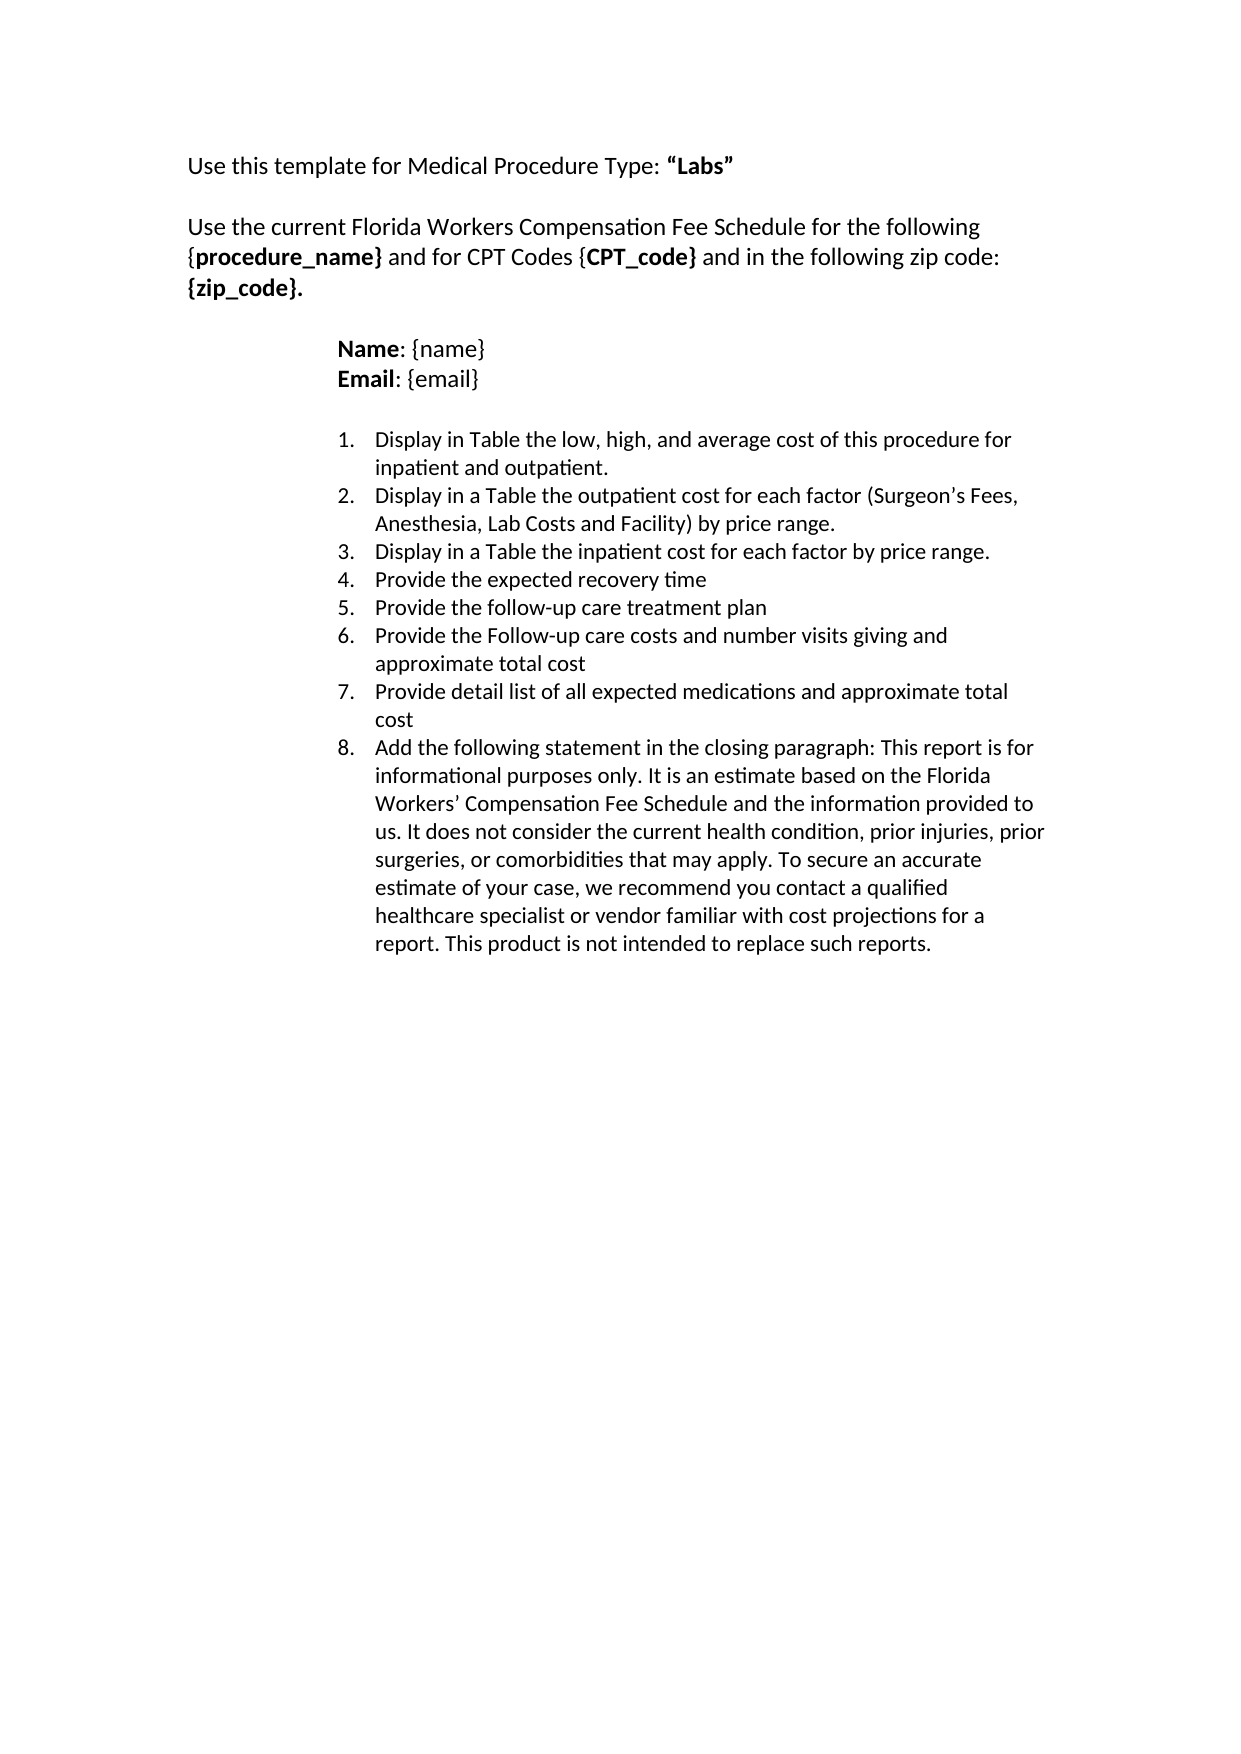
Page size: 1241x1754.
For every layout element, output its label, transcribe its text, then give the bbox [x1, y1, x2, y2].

text Use this template for Medical Procedure Type: “Labs” [187, 150, 1053, 181]
text Name: {name} Email: {email} [187, 333, 1053, 394]
list Provide the follow-up care treatment plan [337, 593, 1053, 621]
list Display in a Table the inpatient cost for each factor by price range. [337, 537, 1053, 565]
list Provide the Follow-up care costs and number visits giving and approximate total cost [337, 621, 1053, 677]
list Add the following statement in the closing paragraph: This report is for informational purposes only. It is an estimate based on the Florida Workers’ Compensation Fee Schedule and the information provided to us. It does not consider the current health condition, prior injuries, prior surgeries, or comorbidities that may apply. To secure an accurate estimate of your case, we recommend you contact a qualified healthcare specialist or vendor familiar with cost projections for a report. This product is not intended to replace such reports. [337, 733, 1053, 957]
list Provide detail list of all expected medications and approximate total cost [337, 677, 1053, 733]
list Provide the expected recovery time [337, 565, 1053, 593]
list Display in a Table the outpatient cost for each factor (Surgeon’s Fees, Anesthesia, Lab Costs and Facility) by price range. [337, 481, 1053, 537]
text Use the current Florida Workers Compensation Fee Schedule for the following {procedure_name} and for CPT Codes {CPT_code} and in the following zip code: {zip_code}. [187, 211, 1053, 303]
list Display in Table the low, high, and average cost of this procedure for inpatient and outpatient. [337, 425, 1053, 481]
